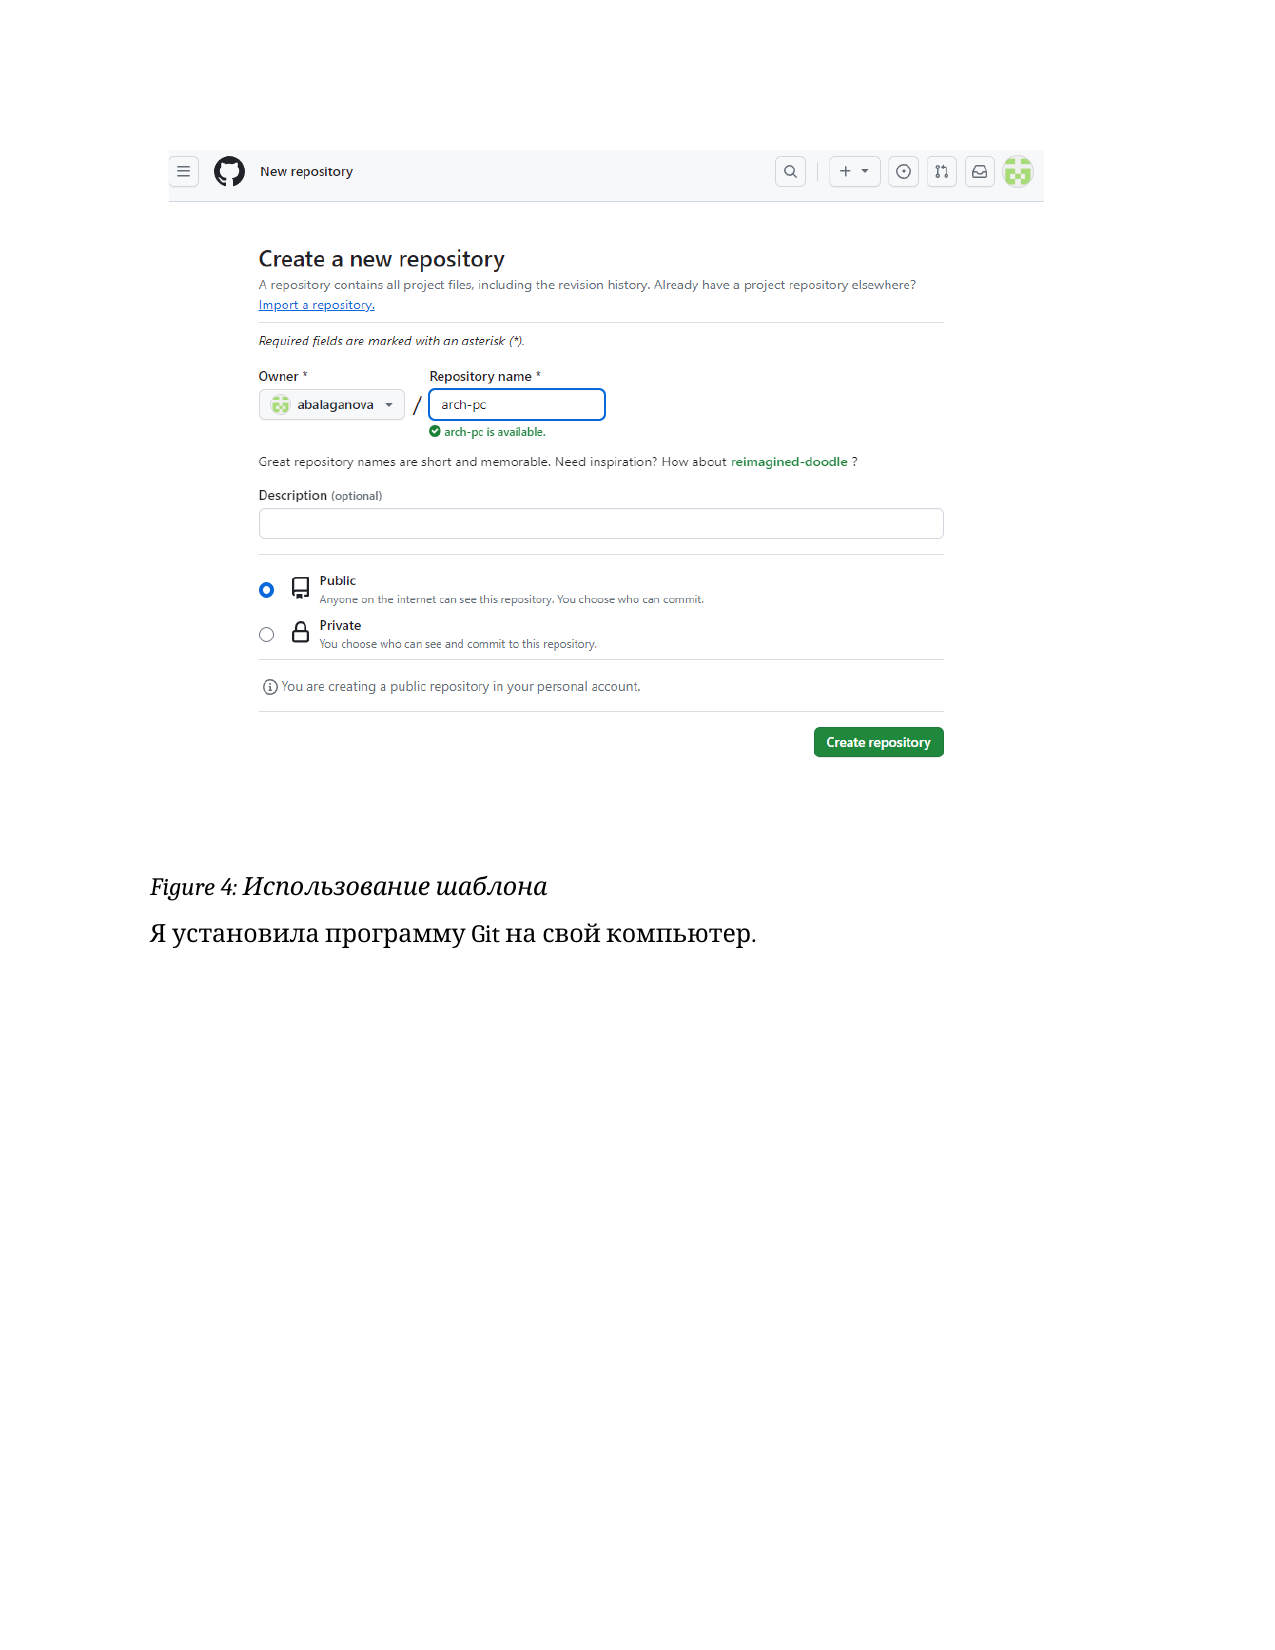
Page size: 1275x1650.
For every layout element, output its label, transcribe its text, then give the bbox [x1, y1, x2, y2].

text Figure 4: Использование шаблона [150, 873, 1125, 902]
text Я установила программу Git на свой компьютер. [150, 920, 1125, 949]
picture [168, 150, 1044, 852]
